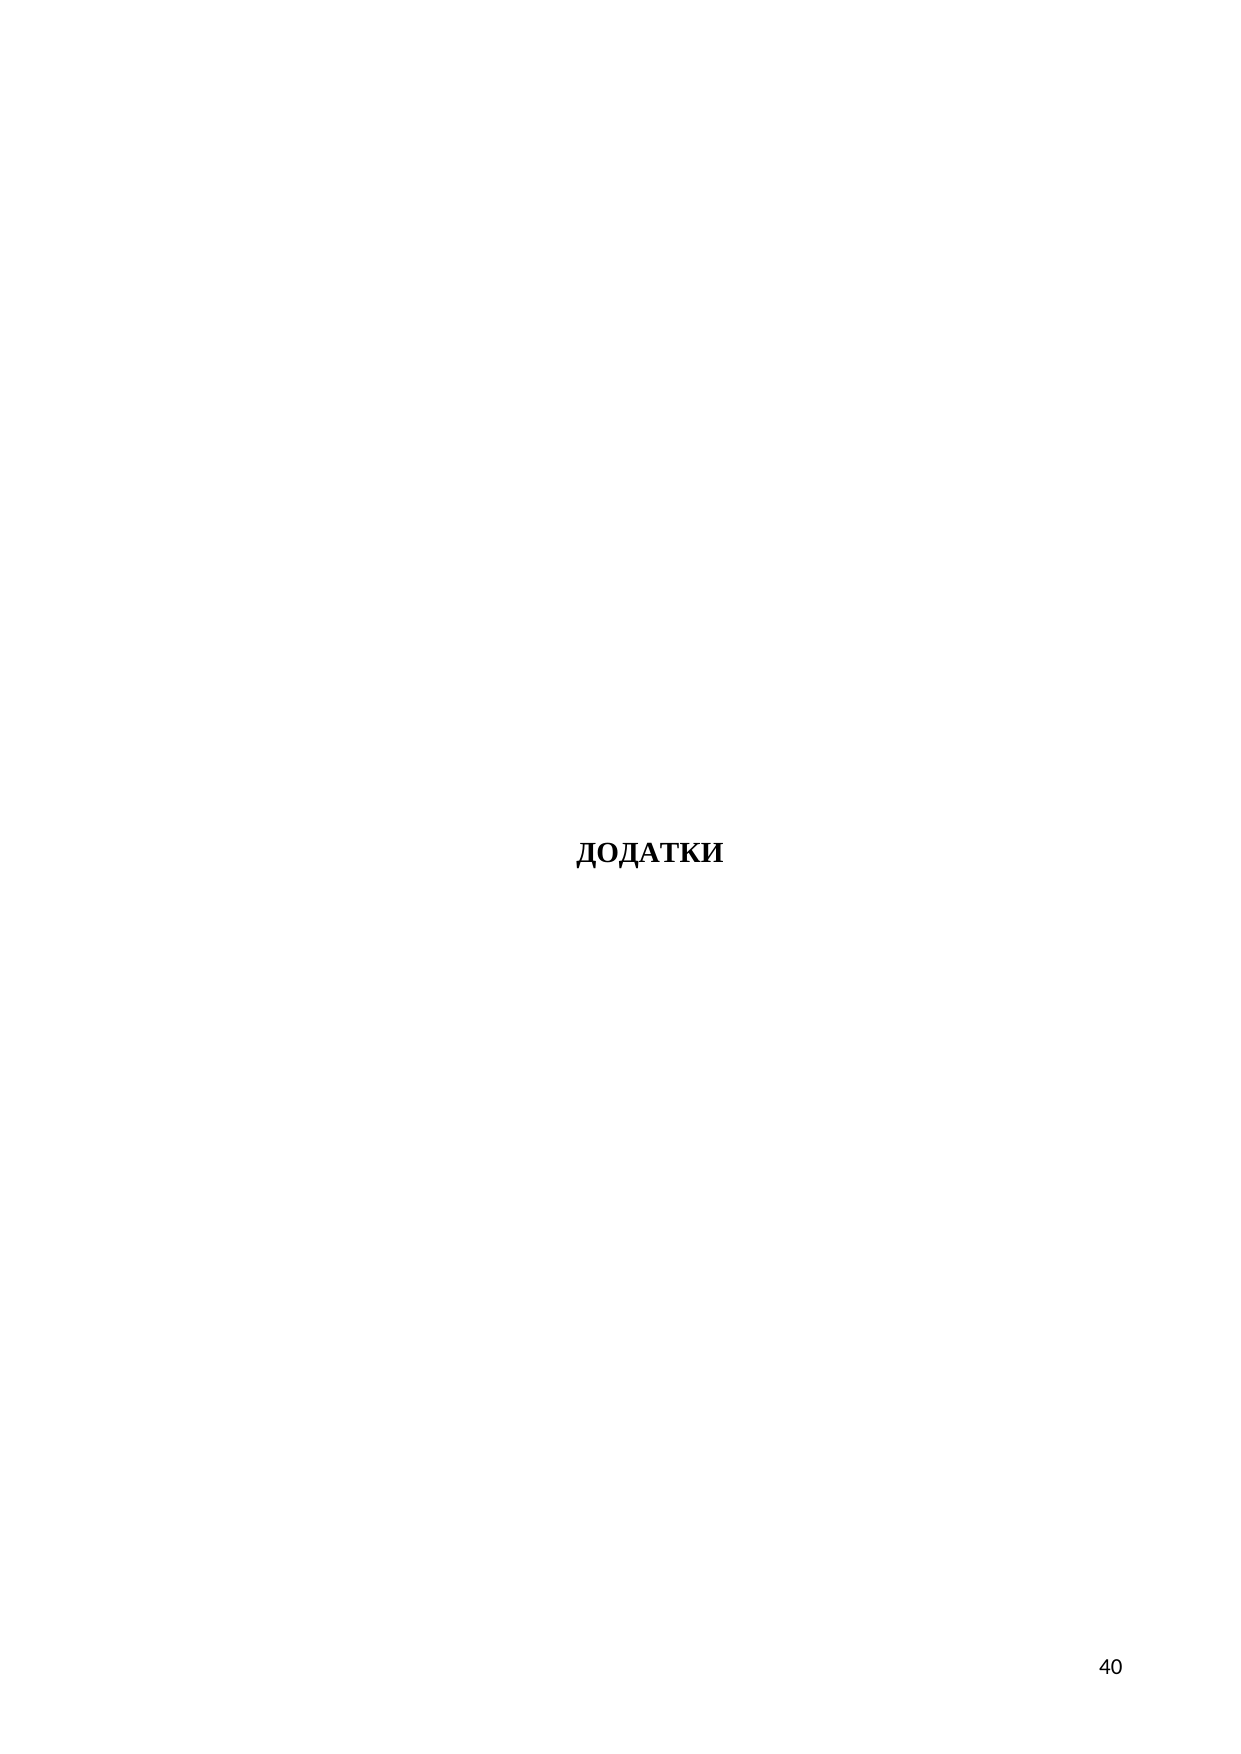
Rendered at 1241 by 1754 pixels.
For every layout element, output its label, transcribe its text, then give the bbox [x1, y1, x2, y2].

subtitle ДОДАТКИ [177, 836, 1122, 869]
